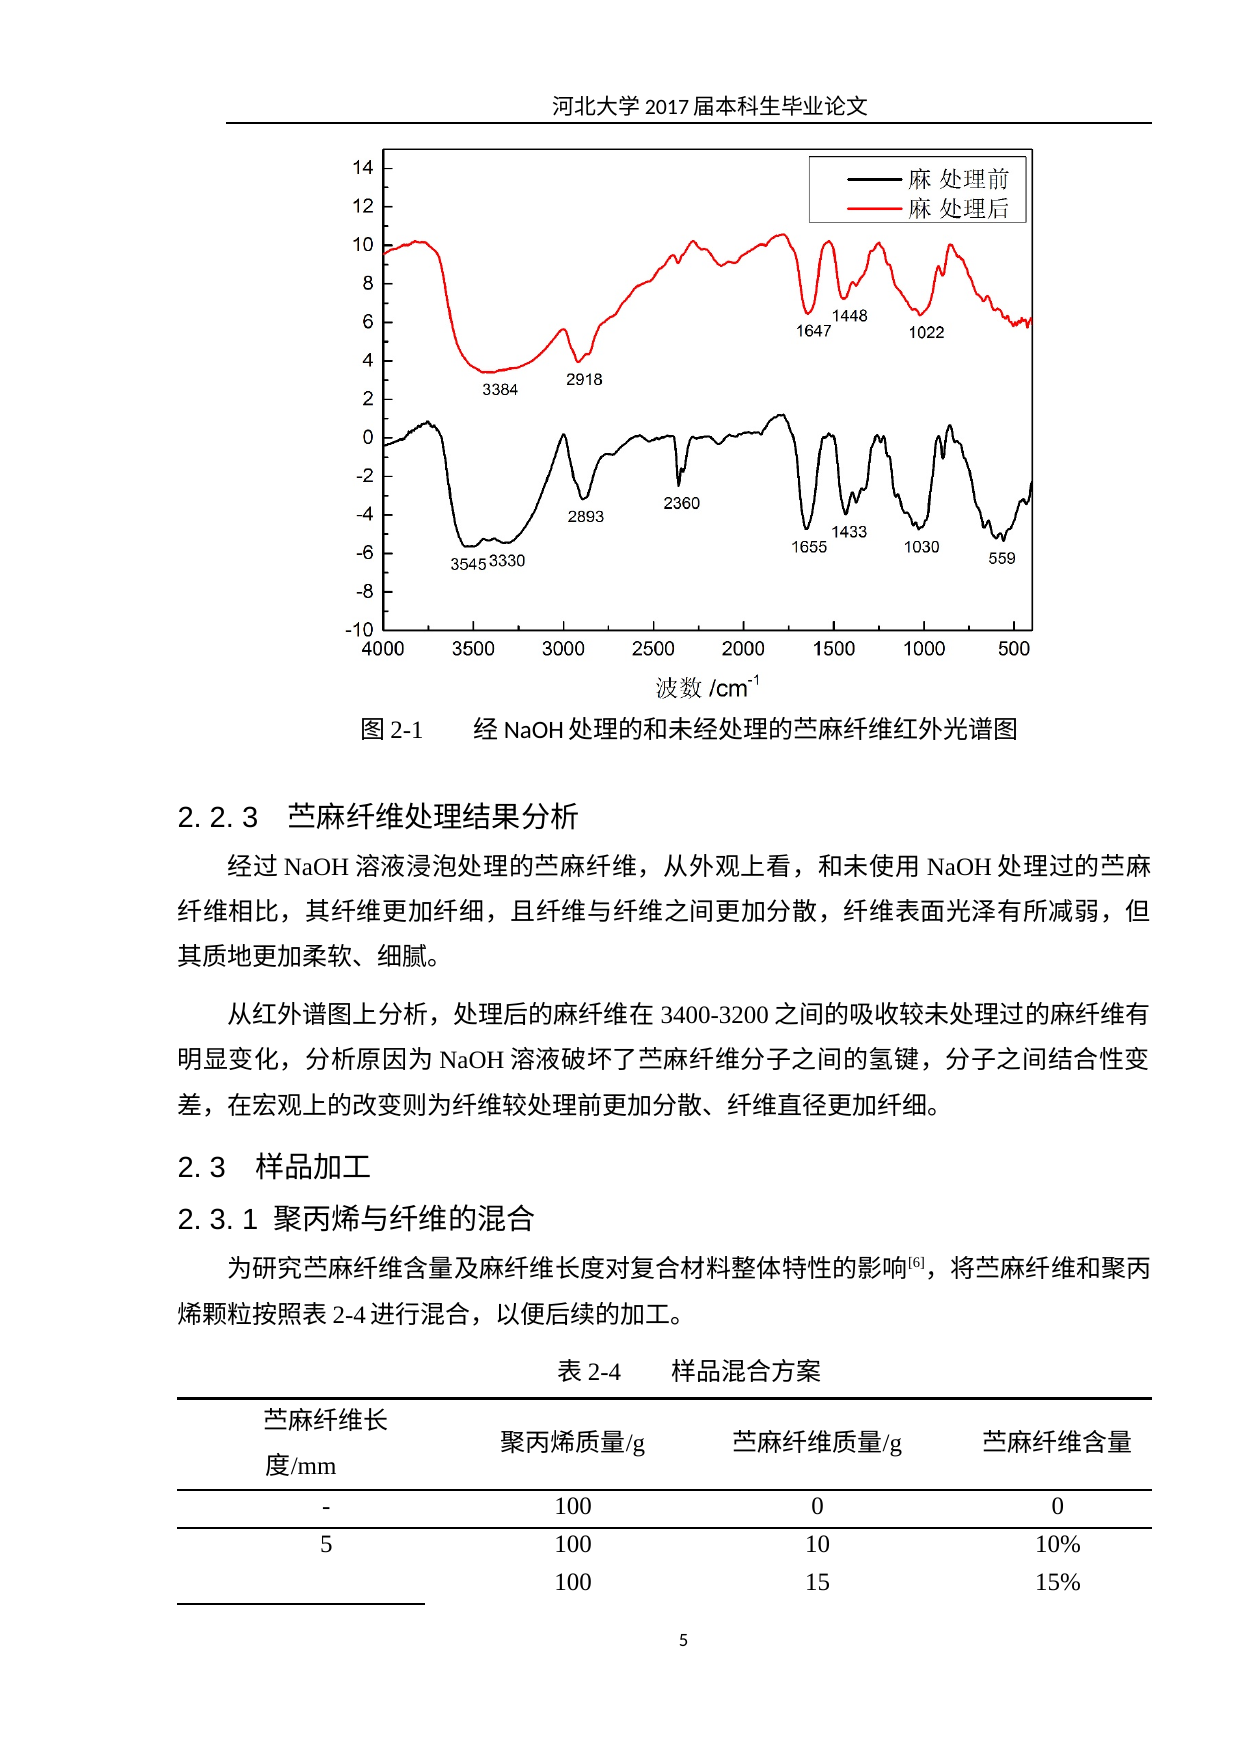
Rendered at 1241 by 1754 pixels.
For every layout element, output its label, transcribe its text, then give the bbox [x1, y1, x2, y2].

text 图2-1 经NaOH处理的和未经处理的苎麻纤维红外光谱图 [177, 710, 1152, 746]
table_cell 100 [425, 1491, 671, 1527]
text 经过NaOH溶液浸泡处理的苎麻纤维，从外观上看，和未使用NaOH处理过的苎麻纤维相比，其纤维更加纤细，且纤维与纤维之间更加分散，纤维表面光泽有所减弱，但其质地更加柔软、细腻。 [177, 846, 1152, 973]
text 表2-4 样品混合方案 [177, 1352, 1152, 1388]
table_cell 15% [914, 1565, 1152, 1603]
table_header 苎麻纤维含量 [914, 1400, 1152, 1489]
picture [341, 147, 1038, 703]
table_cell 0 [671, 1491, 913, 1527]
table_cell 10% [914, 1529, 1152, 1565]
table_cell 100 [425, 1529, 671, 1565]
subtitle 2. 3. 1 聚丙烯与纤维的混合 [177, 1196, 1152, 1238]
text 从红外谱图上分析，处理后的麻纤维在3400-3200之间的吸收较未处理过的麻纤维有明显变化，分析原因为NaOH溶液破坏了苎麻纤维分子之间的氢键，分子之间结合性变差，在宏观上的改变则为纤维较处理前更加分散、纤维直径更加纤细。 [177, 995, 1152, 1122]
subtitle 2. 2. 3 苎麻纤维处理结果分析 [177, 793, 1152, 836]
table_cell 15 [671, 1565, 913, 1603]
table_header 苎麻纤维质量/g [671, 1400, 913, 1489]
table_cell 5 [177, 1529, 425, 1603]
table_cell 10 [671, 1529, 913, 1565]
table_header 聚丙烯质量/g [425, 1400, 671, 1489]
table_header 苎麻纤维长度/mm [177, 1400, 425, 1489]
table_cell 0 [914, 1491, 1152, 1527]
table_cell 100 [425, 1565, 671, 1603]
table_cell - [177, 1491, 425, 1527]
text 为研究苎麻纤维含量及麻纤维长度对复合材料整体特性的影响[6]，将苎麻纤维和聚丙烯颗粒按照表2-4进行混合，以便后续的加工。 [177, 1249, 1152, 1330]
subtitle 2. 3 样品加工 [177, 1143, 1152, 1185]
